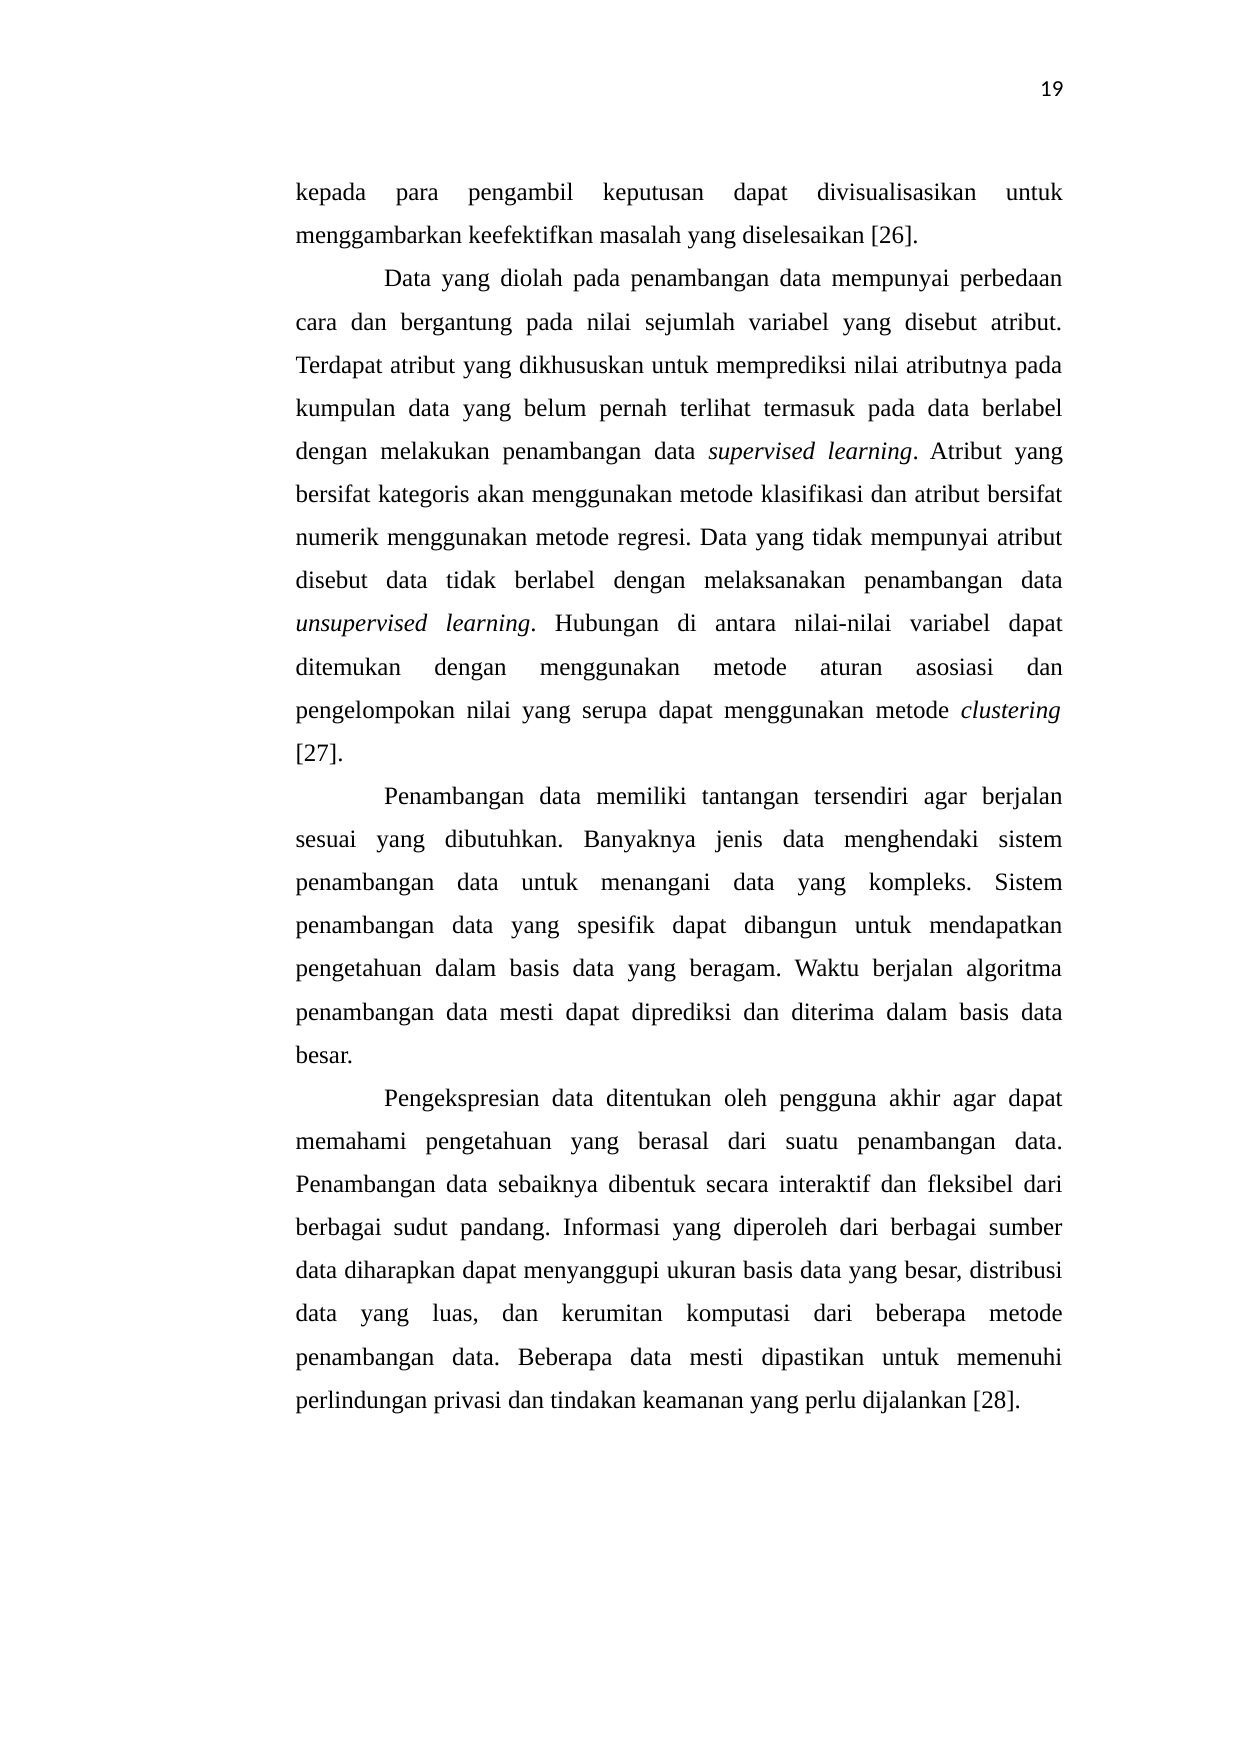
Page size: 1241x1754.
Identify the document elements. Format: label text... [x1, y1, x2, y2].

text Penambangan data memiliki tantangan tersendiri agar berjalan sesuai yang dibutuhkan. Banyaknya jenis data menghendaki sistem penambangan data untuk menangani data yang kompleks. Sistem penambangan data yang spesifik dapat dibangun untuk mendapatkan pengetahuan dalam basis data yang beragam. Waktu berjalan algoritma penambangan data mesti dapat diprediksi dan diterima dalam basis data besar. [295, 781, 1063, 1068]
text Pengekspresian data ditentukan oleh pengguna akhir agar dapat memahami pengetahuan yang berasal dari suatu penambangan data. Penambangan data sebaiknya dibentuk secara interaktif dan fleksibel dari berbagai sudut pandang. Informasi yang diperoleh dari berbagai sumber data diharapkan dapat menyanggupi ukuran basis data yang besar, distribusi data yang luas, dan kerumitan komputasi dari beberapa metode penambangan data. Beberapa data mesti dipastikan untuk memenuhi perlindungan privasi dan tindakan keamanan yang perlu dijalankan [28]. [295, 1083, 1063, 1413]
text Data yang diolah pada penambangan data mempunyai perbedaan cara dan bergantung pada nilai sejumlah variabel yang disebut atribut. Terdapat atribut yang dikhususkan untuk memprediksi nilai atributnya pada kumpulan data yang belum pernah terlihat termasuk pada data berlabel dengan melakukan penambangan data supervised learning. Atribut yang bersifat kategoris akan menggunakan metode klasifikasi dan atribut bersifat numerik menggunakan metode regresi. Data yang tidak mempunyai atribut disebut data tidak berlabel dengan melaksanakan penambangan data unsupervised learning. Hubungan di antara nilai-nilai variabel dapat ditemukan dengan menggunakan metode aturan asosiasi dan pengelompokan nilai yang serupa dapat menggunakan metode clustering [27]. [295, 263, 1063, 767]
